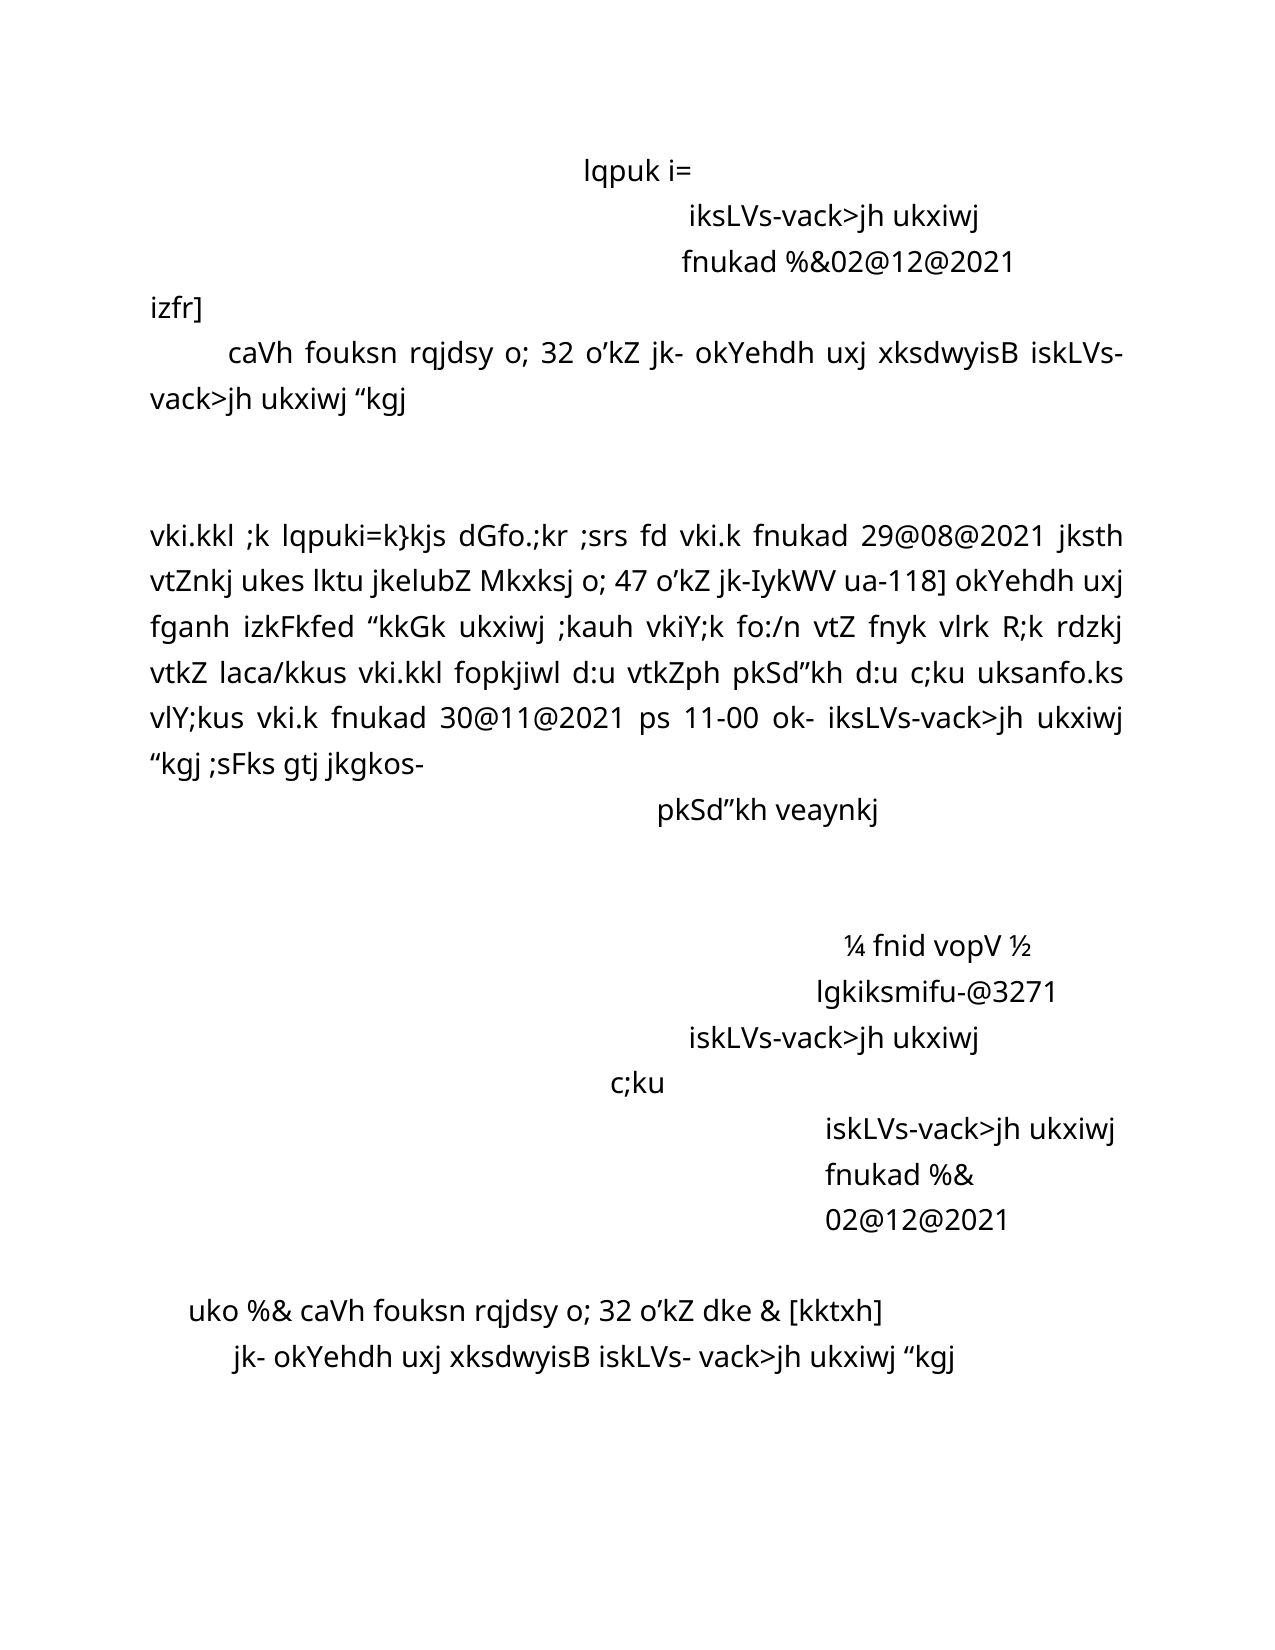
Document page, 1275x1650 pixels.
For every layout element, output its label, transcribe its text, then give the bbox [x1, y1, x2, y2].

text vki.kkl ;k lqpuki=k}kjs dGfo.;kr ;srs fd vki.k fnukad 29@08@2021 jksth vtZnkj ukes lktu jkelubZ Mkxksj o; 47 o’kZ jk-IykWV ua-118] okYehdh uxj fganh izkFkfed “kkGk ukxiwj ;kauh vkiY;k fo:/n vtZ fnyk vlrk R;k rdzkj vtkZ laca/kkus vki.kkl fopkjiwl d:u vtkZph pkSd”kh d:u c;ku uksanfo.ks vlY;kus vki.k fnukad 30@11@2021 ps 11-00 ok- iksLVs-vack>jh ukxiwj “kgj ;sFks gtj jkgkos- [150, 515, 1125, 783]
text fnukad %& 02@12@2021 [825, 1154, 1125, 1239]
text uko %& caVh fouksn rqjdsy o; 32 o’kZ dke & [kktxh] [150, 1291, 1125, 1330]
text lgkiksmifu-@3271 [675, 971, 1125, 1011]
text fnukad %&02@12@2021 [150, 241, 1125, 281]
text ¼ fnid vopV ½ [675, 926, 1125, 965]
text izfr] [150, 287, 1125, 327]
text caVh fouksn rqjdsy o; 32 o’kZ jk- okYehdh uxj xksdwyisB iskLVs- vack>jh ukxiwj “kgj [150, 332, 1125, 418]
text iksLVs-vack>jh ukxiwj [150, 196, 1125, 235]
text pkSd”kh veaynkj [150, 789, 1125, 828]
text c;ku [150, 1062, 1125, 1102]
text iskLVs-vack>jh ukxiwj [825, 1108, 1125, 1148]
text jk- okYehdh uxj xksdwyisB iskLVs- vack>jh ukxiwj “kgj [150, 1336, 1125, 1376]
text lqpuk i= [150, 150, 1125, 190]
text iskLVs-vack>jh ukxiwj [150, 1017, 1125, 1057]
